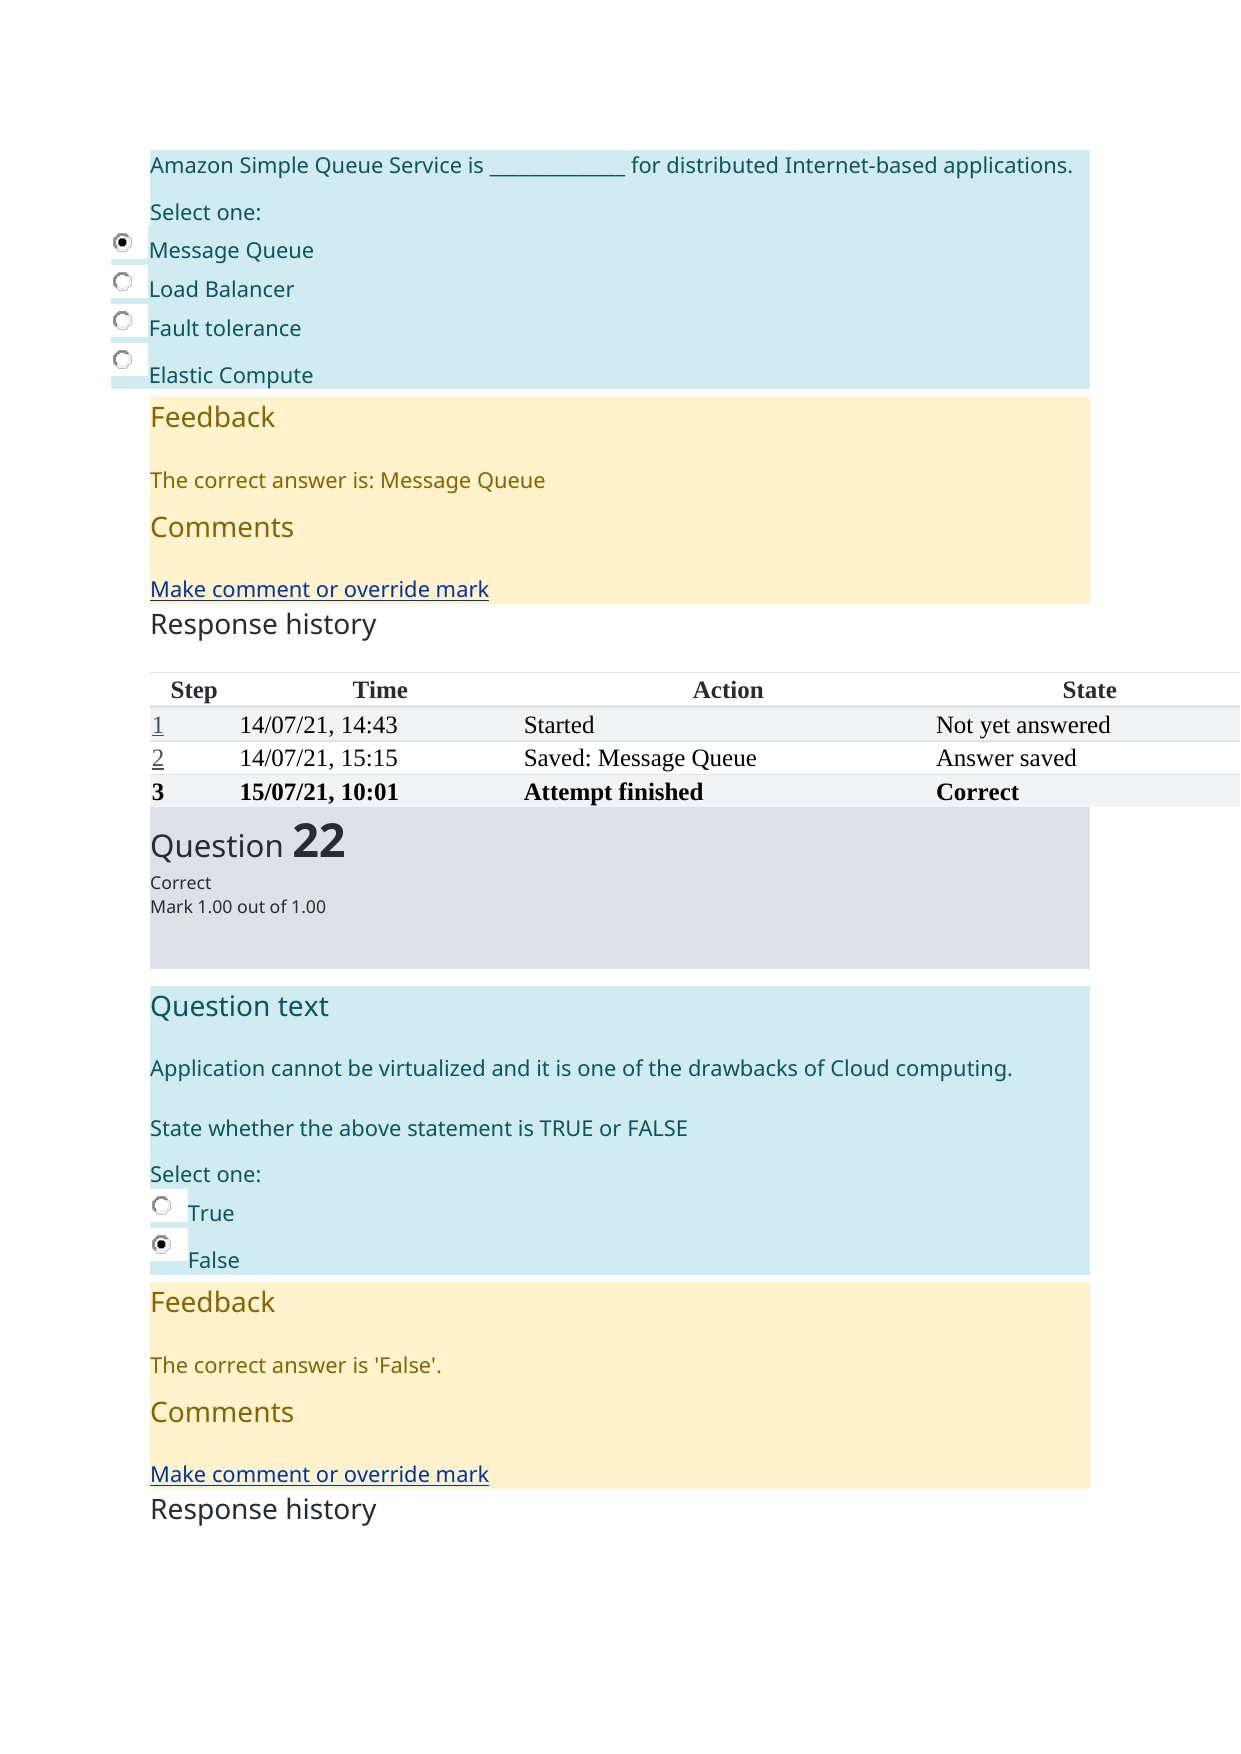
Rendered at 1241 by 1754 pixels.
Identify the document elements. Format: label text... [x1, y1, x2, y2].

text The correct answer is: Message Queue [150, 464, 1090, 494]
table_cell 14/07/21, 14:43 [238, 708, 522, 740]
table_cell Saved: Message Queue [522, 742, 934, 773]
text Elastic Compute [111, 343, 1090, 389]
table_cell 3 [150, 775, 238, 807]
text Comments [150, 507, 1090, 545]
table_cell Correct [934, 775, 1240, 807]
text Question 22 [150, 807, 1090, 871]
text Mark 1.00 out of 1.00 [150, 895, 1090, 919]
table_cell 14/07/21, 15:15 [238, 742, 522, 773]
text Response history [150, 604, 1090, 642]
table_header State [934, 673, 1240, 705]
text Feedback [150, 397, 1090, 435]
text Make comment or override mark [150, 574, 1090, 604]
text Load Balancer [111, 265, 1090, 304]
text Question text [150, 986, 1090, 1024]
text Feedback [150, 1282, 1090, 1321]
text The correct answer is 'False'. [150, 1350, 1090, 1379]
table_cell 2 [150, 742, 238, 773]
table_header Action [522, 673, 934, 705]
text Message Queue [111, 226, 1090, 265]
table_cell Not yet answered [934, 708, 1240, 740]
table_header Time [238, 673, 522, 705]
table_cell Answer saved [934, 742, 1240, 773]
text Amazon Simple Queue Service is ______________ for distributed Internet-based applications. [150, 150, 1090, 180]
text Make comment or override mark [150, 1459, 1090, 1489]
text Select one: [150, 1159, 1090, 1189]
table_cell Attempt finished [522, 775, 934, 807]
table_cell Started [522, 708, 934, 740]
text Comments [150, 1392, 1090, 1430]
table_cell 15/07/21, 10:01 [238, 775, 522, 807]
text True [150, 1189, 1090, 1228]
table_header Step [150, 673, 238, 705]
text Application cannot be virtualized and it is one of the drawbacks of Cloud computing. State whether the above statement is TRUE or FALSE [150, 1053, 1090, 1143]
text Select one: [150, 196, 1090, 226]
text Response history [150, 1489, 1090, 1528]
text Correct [150, 871, 1090, 895]
text Fault tolerance [111, 304, 1090, 343]
text False [150, 1228, 1090, 1275]
table_cell 1 [150, 708, 238, 740]
